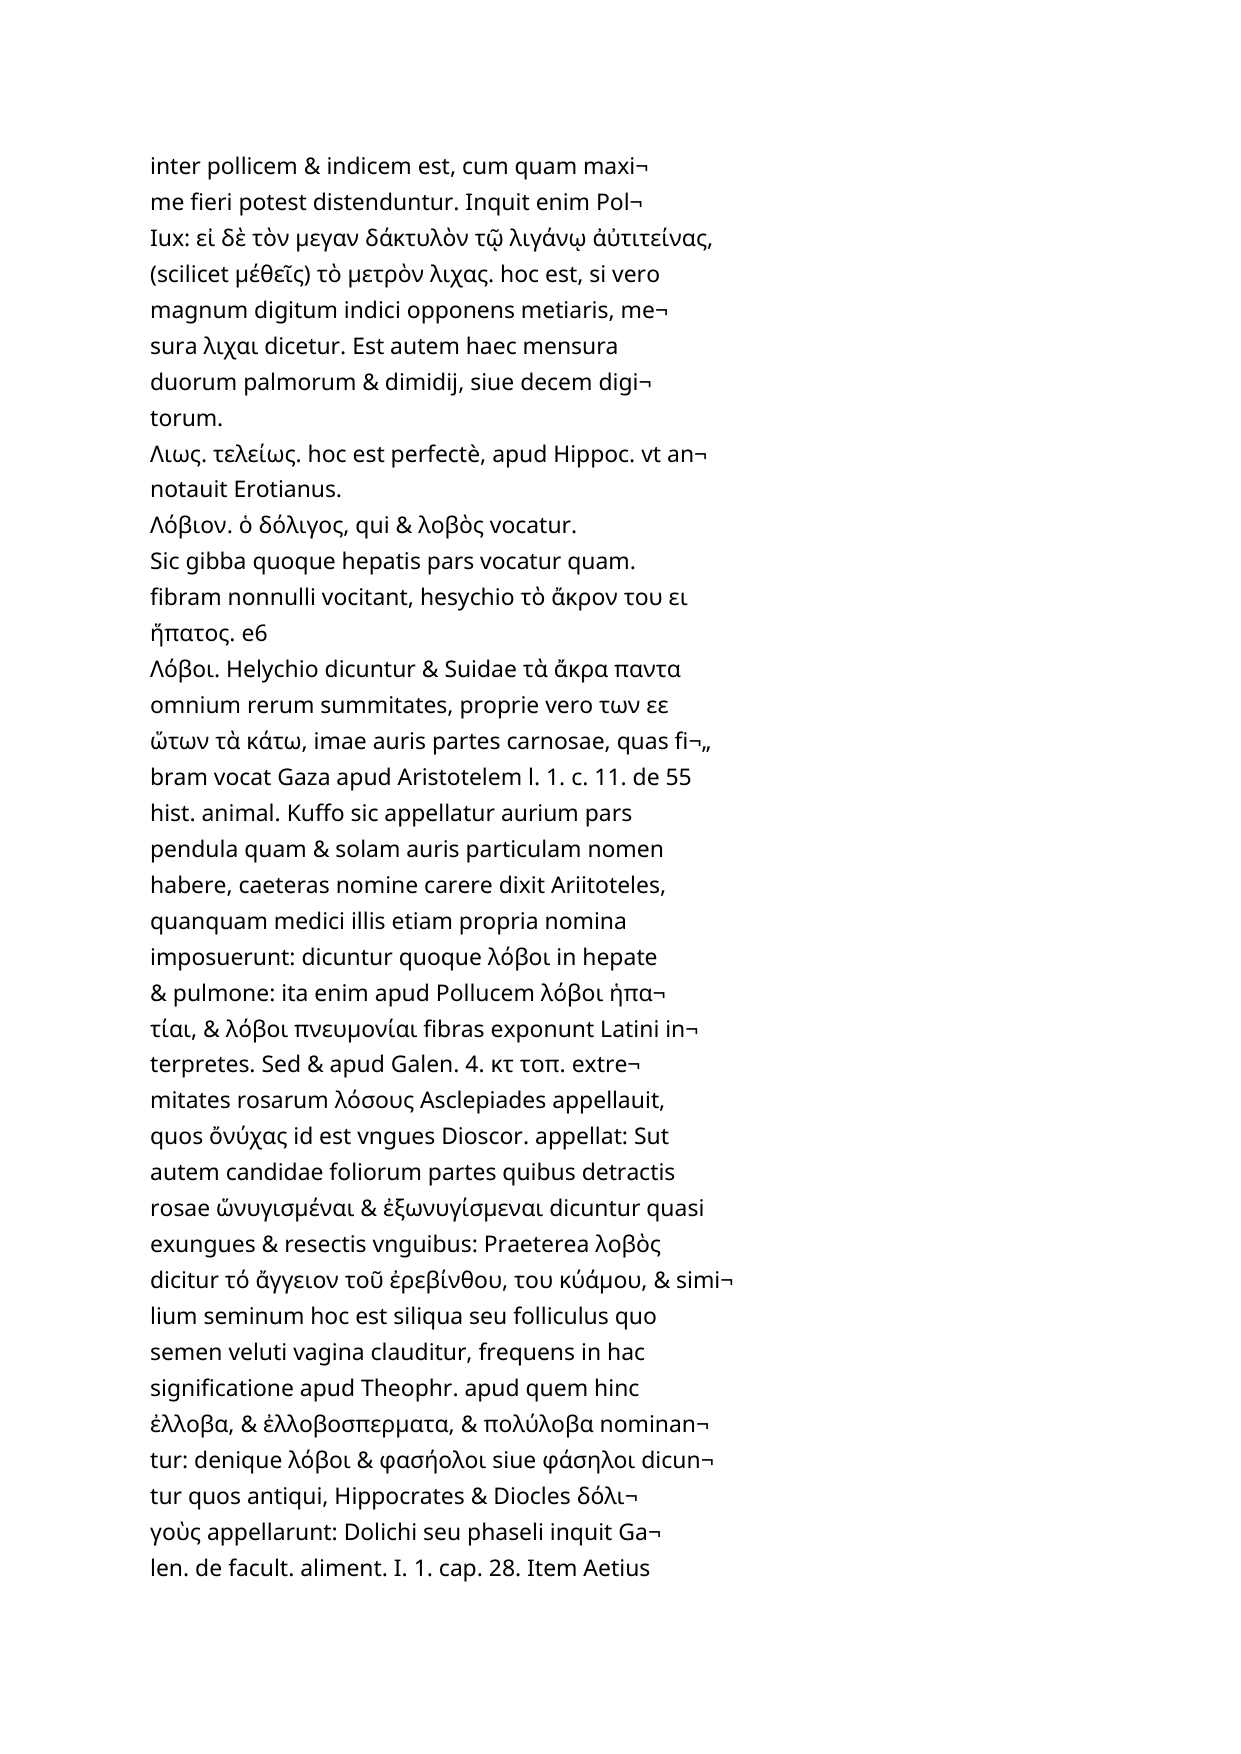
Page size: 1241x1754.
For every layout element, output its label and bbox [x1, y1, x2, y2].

text [150, 150, 1090, 1583]
